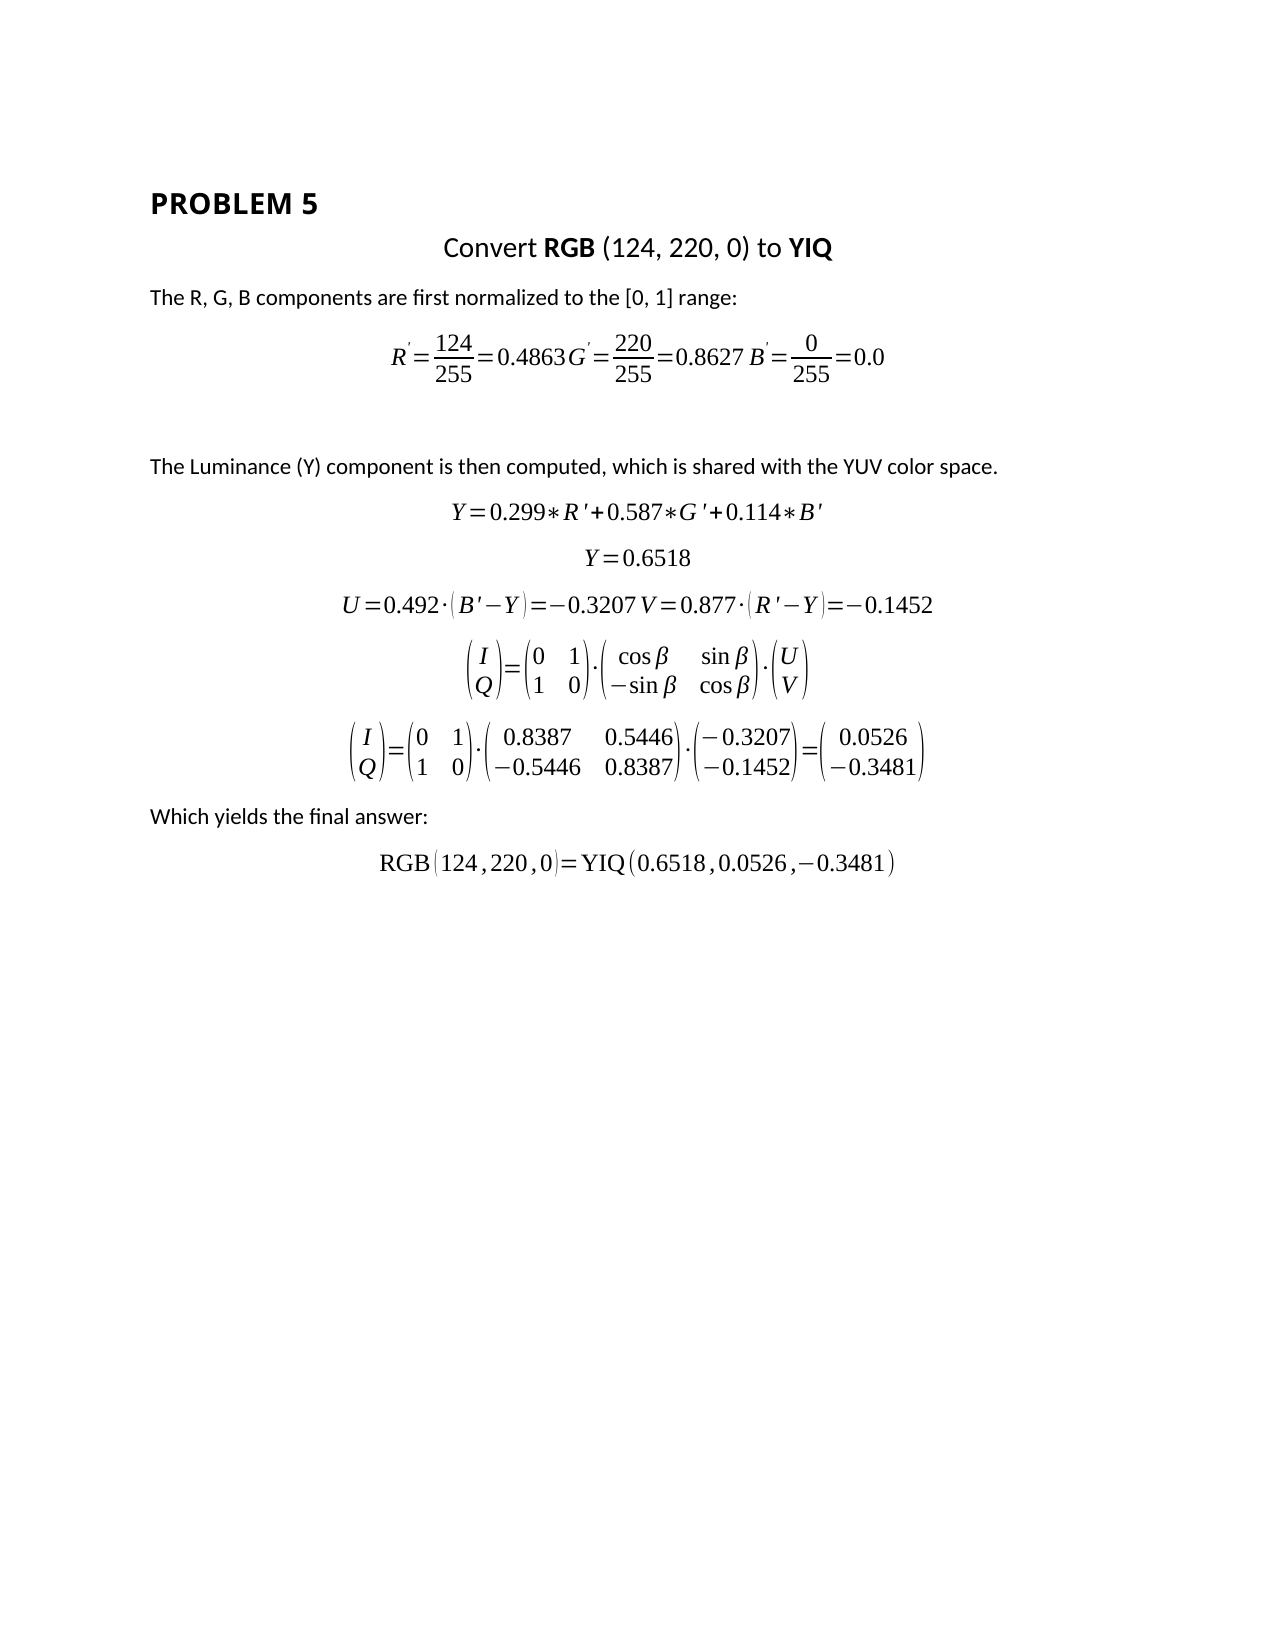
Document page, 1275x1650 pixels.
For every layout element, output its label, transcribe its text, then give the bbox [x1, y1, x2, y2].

text Which yields the final answer: [150, 802, 1125, 830]
subtitle Problem 5 [150, 183, 1125, 223]
text The Luminance (Y) component is then computed, which is shared with the YUV color space. [150, 452, 1125, 480]
text Convert RGB (124, 220, 0) to YIQ [150, 229, 1125, 265]
text The R, G, B components are first normalized to the [0, 1] range: [150, 283, 1125, 311]
